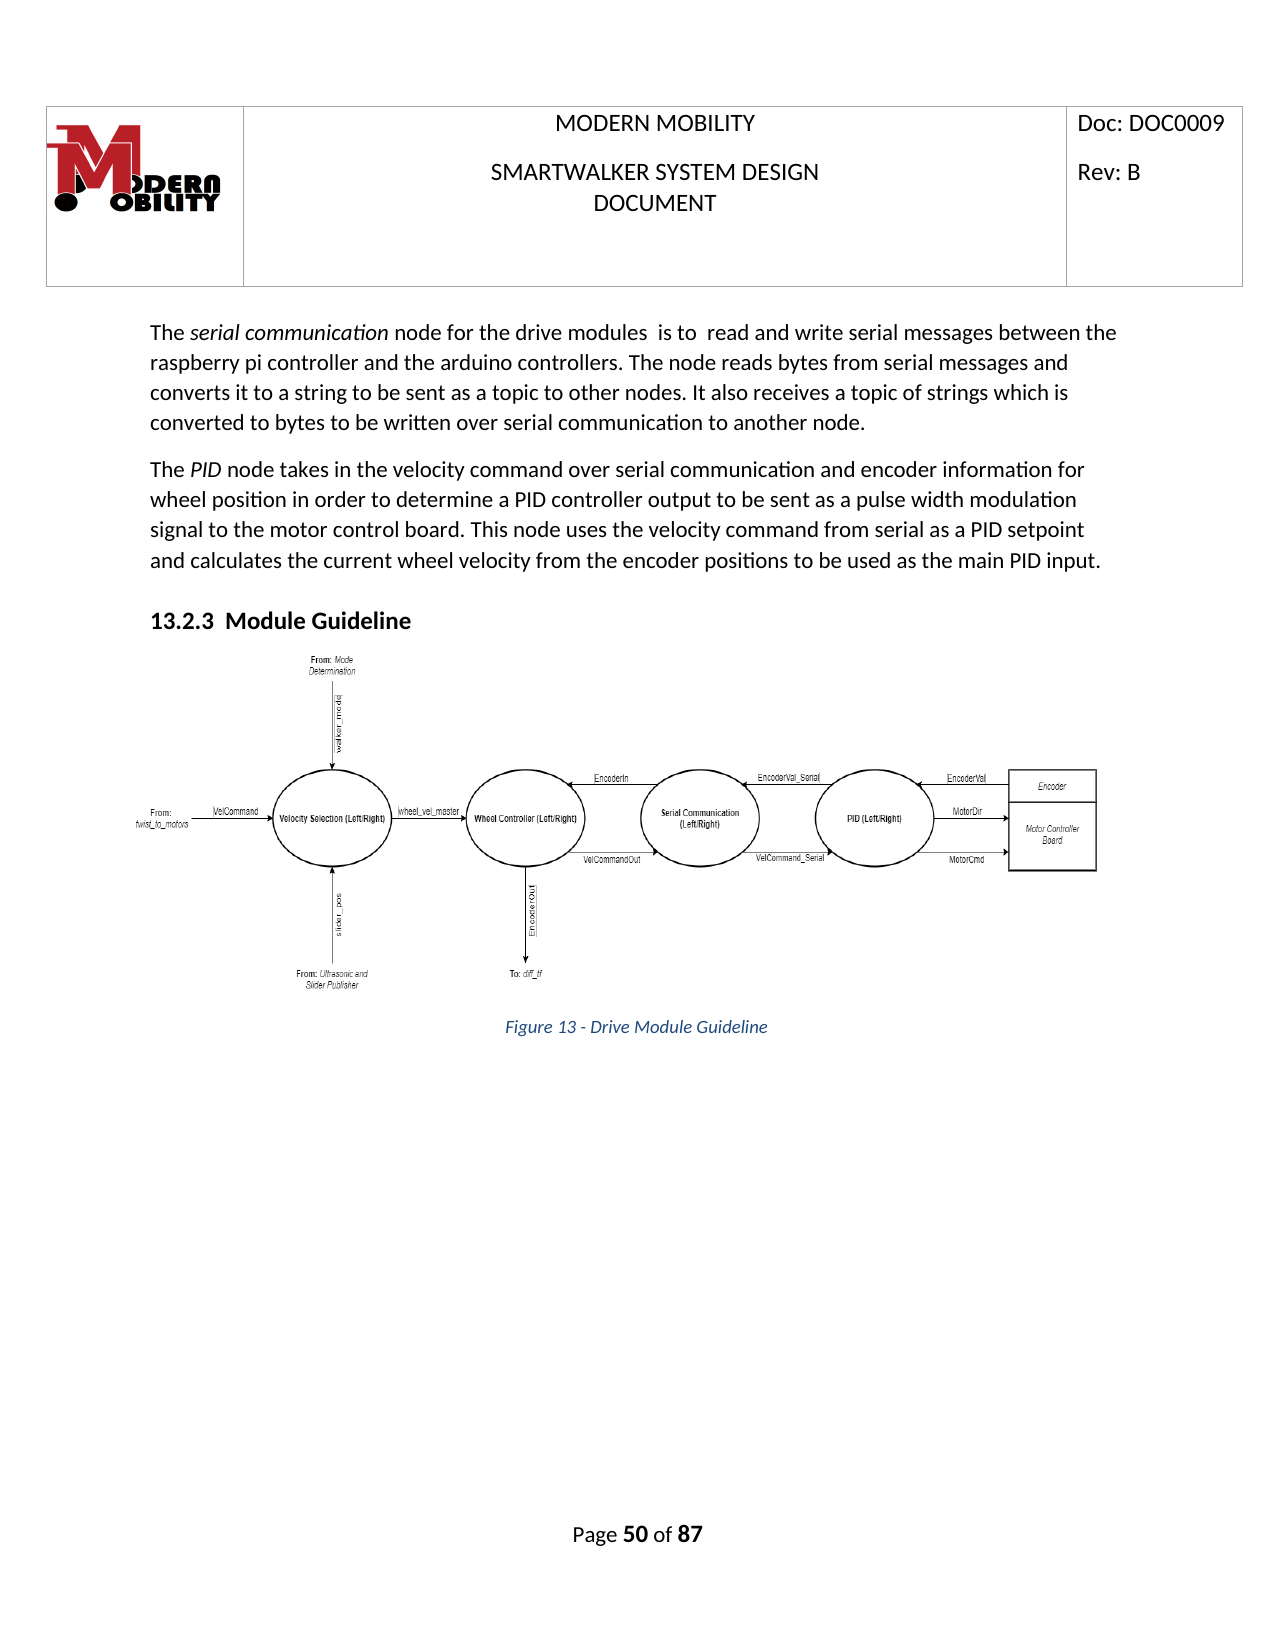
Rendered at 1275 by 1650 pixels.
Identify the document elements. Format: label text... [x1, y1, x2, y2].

text The serial communication node for the drive modules is to read and write serial messages between the raspberry pi controller and the arduino controllers. The node reads bytes from serial messages and converts it to a string to be sent as a topic to other nodes. It also receives a topic of strings which is converted to bytes to be written over serial communication to another node. [150, 318, 1125, 436]
picture [47, 124, 221, 213]
subtitle 13.2.3 Module Guideline [150, 605, 1125, 636]
text The PID node takes in the velocity command over serial communication and encoder information for wheel position in order to determine a PID controller output to be sent as a pulse width modulation signal to the motor control board. This node uses the velocity command from serial as a PID setpoint and calculates the current wheel velocity from the encoder positions to be used as the main PID input. [150, 455, 1125, 574]
picture [127, 646, 1103, 997]
